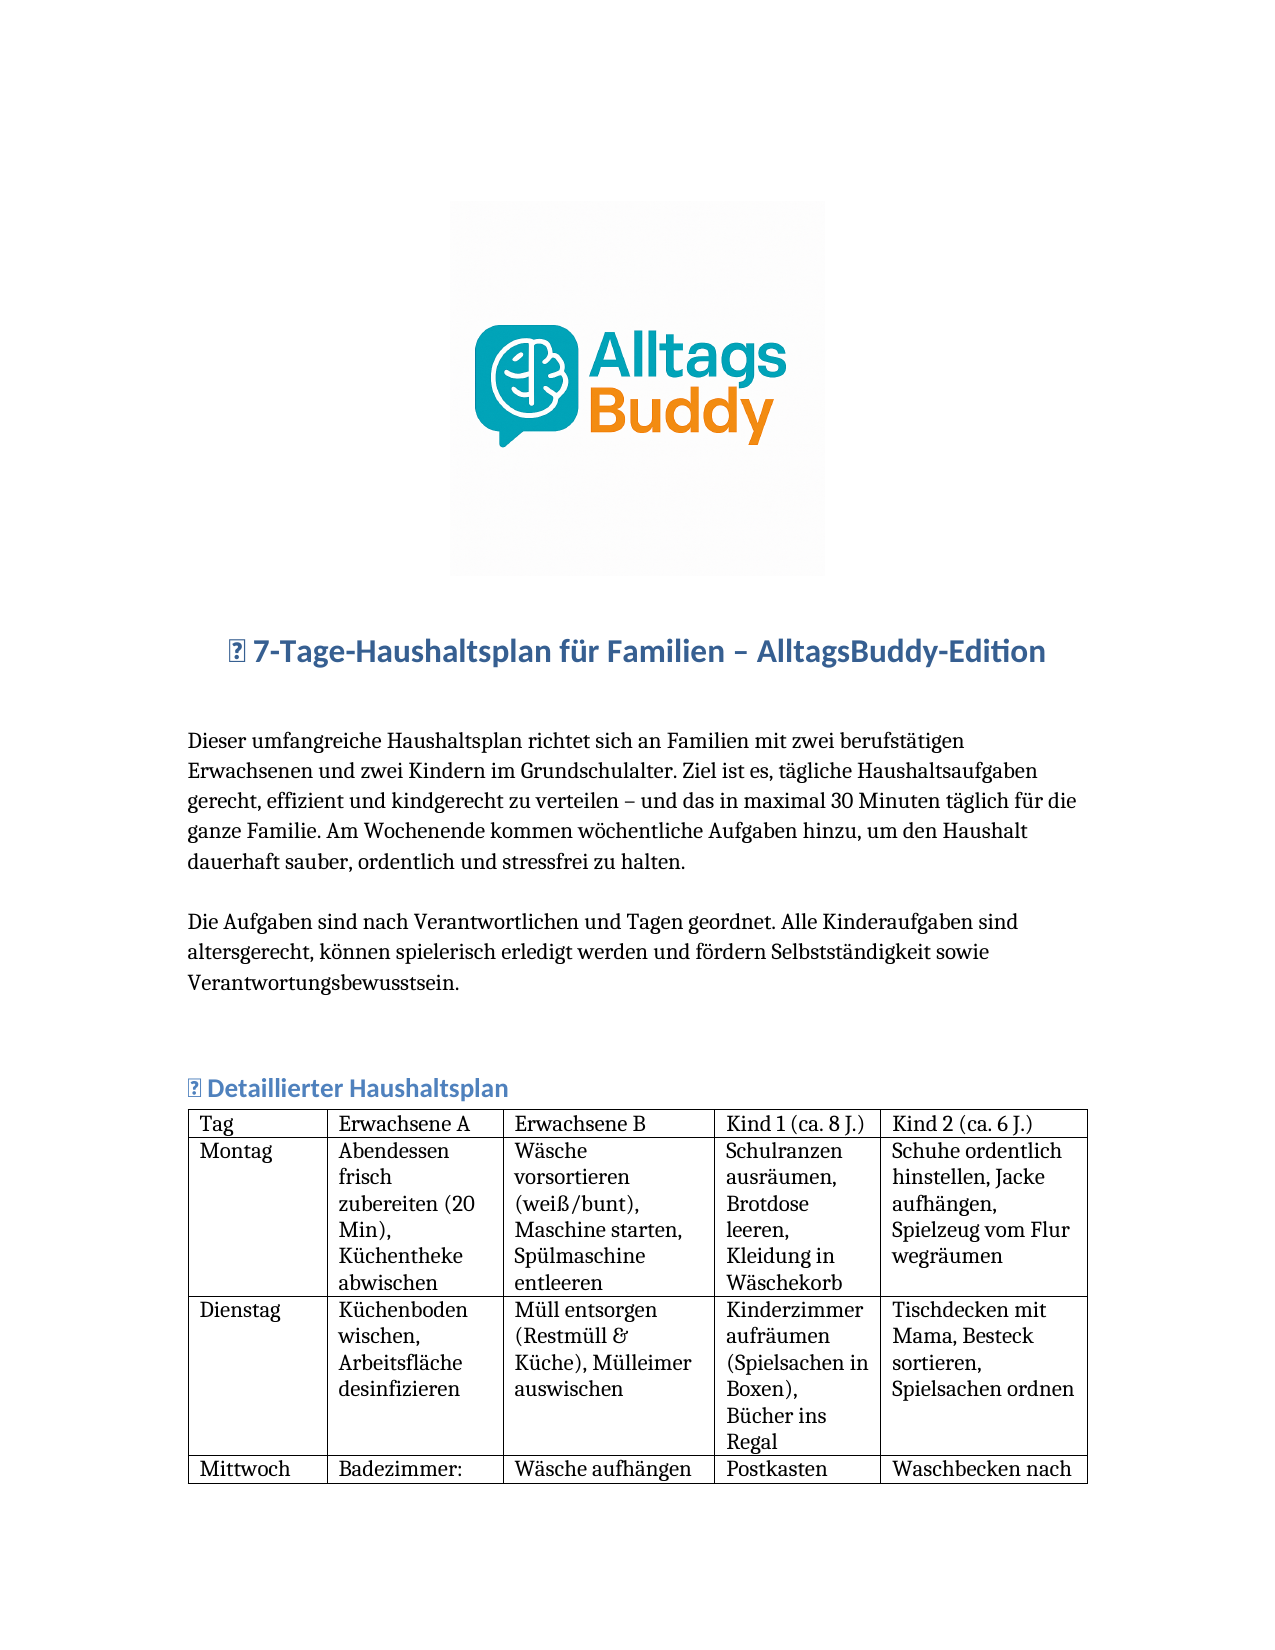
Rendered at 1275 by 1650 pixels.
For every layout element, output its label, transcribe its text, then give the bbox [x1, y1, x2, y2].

picture [450, 201, 826, 576]
table_cell Abendessen frisch zubereiten (20 Min), Küchentheke abwischen [328, 1138, 503, 1296]
table_cell Kinderzimmer aufräumen (Spielsachen in Boxen), Bücher ins Regal [715, 1297, 880, 1455]
table_header Kind 2 (ca. 6 J.) [881, 1110, 1087, 1137]
text Dieser umfangreiche Haushaltsplan richtet sich an Familien mit zwei berufstätigen Erwachsenen und zwei Kindern im Grundschulalter. Ziel ist es, tägliche Haushaltsaufgaben gerecht, effizient und kindgerecht zu verteilen – und das in maximal 30 Minuten täglich für die ganze Familie. Am Wochenende kommen wöchentliche Aufgaben hinzu, um den Haushalt dauerhaft sauber, ordentlich und stressfrei zu halten. Die Aufgaben sind nach Verantwortlichen und Tagen geordnet. Alle Kinderaufgaben sind altersgerecht, können spielerisch erledigt werden und fördern Selbstständigkeit sowie Verantwortungsbewusstsein. [187, 728, 1087, 996]
table_header Erwachsene A [328, 1110, 503, 1137]
table_cell Dienstag [189, 1297, 327, 1455]
table_header Kind 1 (ca. 8 J.) [715, 1110, 880, 1137]
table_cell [504, 1456, 714, 1482]
subtitle 🧹 7-Tage-Haushaltsplan für Familien – AlltagsBuddy-Edition [187, 630, 1087, 671]
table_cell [715, 1456, 880, 1482]
table_cell Müll entsorgen (Restmüll & Küche), Mülleimer auswischen [504, 1297, 714, 1455]
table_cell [881, 1456, 1087, 1482]
table_header Erwachsene B [504, 1110, 714, 1137]
table_cell Schuhe ordentlich hinstellen, Jacke aufhängen, Spielzeug vom Flur wegräumen [881, 1138, 1087, 1296]
table_cell Wäsche vorsortieren (weiß/bunt), Maschine starten, Spülmaschine entleeren [504, 1138, 714, 1296]
table_header Tag [189, 1110, 327, 1137]
table_cell Tischdecken mit Mama, Besteck sortieren, Spielsachen ordnen [881, 1297, 1087, 1455]
subtitle 📅 Detaillierter Haushaltsplan [187, 1071, 1087, 1104]
table_cell Küchenboden wischen, Arbeitsfläche desinfizieren [328, 1297, 503, 1455]
table_cell Schulranzen ausräumen, Brotdose leeren, Kleidung in Wäschekorb [715, 1138, 880, 1296]
table_cell Montag [189, 1138, 327, 1296]
table_cell Mittwoch [189, 1456, 327, 1482]
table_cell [328, 1456, 503, 1482]
